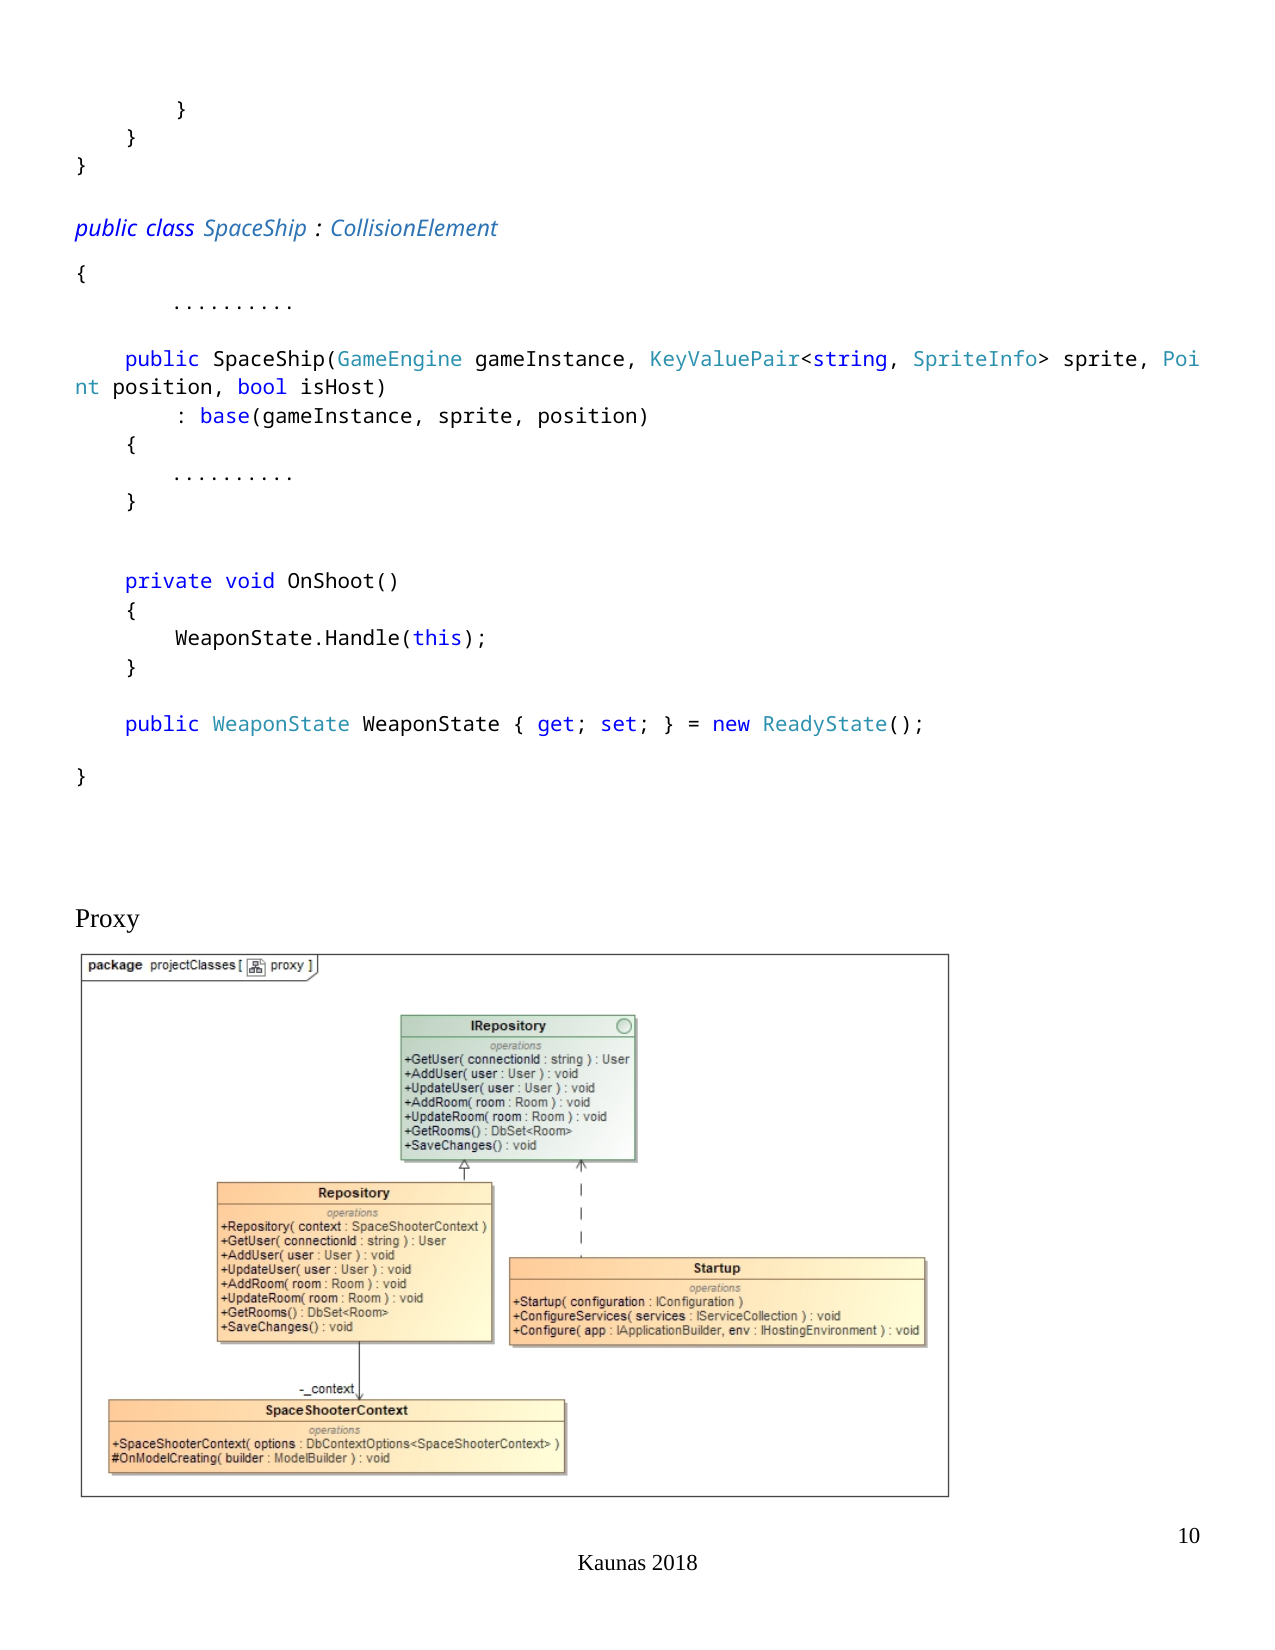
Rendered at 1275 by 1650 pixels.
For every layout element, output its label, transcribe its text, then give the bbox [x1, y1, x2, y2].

text private void OnShoot() [75, 567, 1200, 595]
text .......... [75, 458, 1200, 486]
text public SpaceShip(GameEngine gameInstance, KeyValuePair<string, SpriteInfo> sprite, Point position, bool isHost) [75, 344, 1200, 401]
text public WeaponState WeaponState { get; set; } = new ReadyState(); [75, 709, 1200, 737]
subtitle Proxy [75, 902, 1200, 933]
text { [75, 258, 1200, 287]
text { [75, 429, 1200, 458]
text : base(gameInstance, sprite, position) [75, 401, 1200, 429]
text } [75, 652, 1200, 680]
text } [75, 761, 1200, 789]
subtitle public class SpaceShip : CollisionElement [75, 212, 1200, 243]
text } [75, 122, 1200, 151]
text } [75, 486, 1200, 514]
text .......... [75, 287, 1200, 315]
text { [75, 595, 1200, 623]
text } [75, 94, 1200, 122]
picture [75, 948, 954, 1502]
text } [75, 151, 1200, 179]
text WeaponState.Handle(this); [75, 623, 1200, 652]
